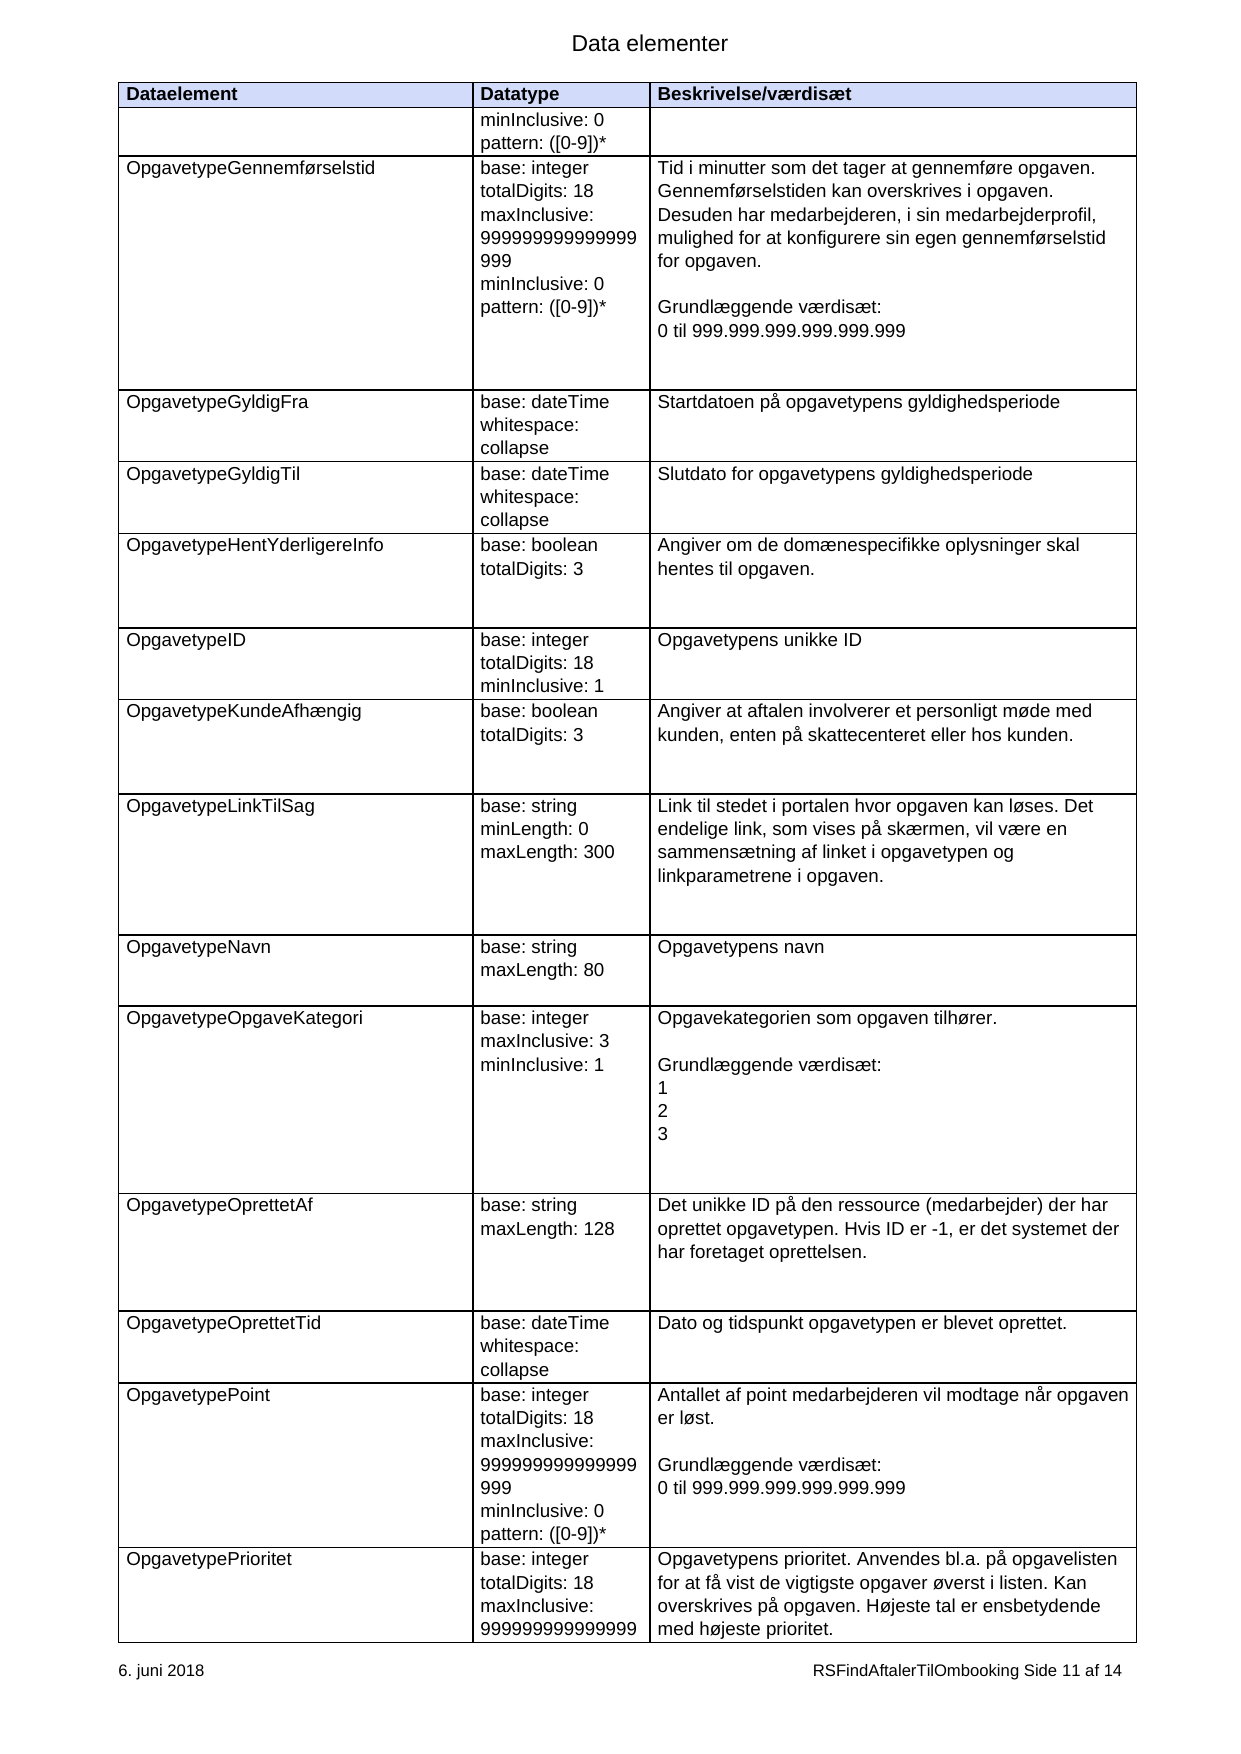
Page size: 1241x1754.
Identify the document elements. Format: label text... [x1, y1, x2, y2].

table_cell Opgavetypens unikke ID [651, 629, 1136, 699]
table_cell OpgavetypeID [119, 629, 472, 699]
table_header Datatype [474, 83, 649, 107]
table_cell OpgavetypeGyldigTil [119, 462, 472, 532]
table_cell Antallet af point medarbejderen vil modtage når opgaven er løst. Grundlæggende værdisæt: 0 til 999.999.999.999.999.999 [651, 1384, 1136, 1547]
table_cell base: integer totalDigits: 18 minInclusive: 1 [474, 629, 649, 699]
table_cell OpgavetypeNavn [119, 936, 472, 1005]
table_cell Angiver at aftalen involverer et personligt møde med kunden, enten på skattecenteret eller hos kunden. [651, 700, 1136, 793]
table_cell Angiver om de domænespecifikke oplysninger skal hentes til opgaven. [651, 534, 1136, 627]
table_cell Opgavekategorien som opgaven tilhører. Grundlæggende værdisæt: 1 2 3 [651, 1007, 1136, 1193]
table_header Beskrivelse/værdisæt [651, 83, 1136, 107]
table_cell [651, 108, 1136, 155]
table_cell base: integer totalDigits: 18 maxInclusive: 999999999999999999 minInclusive: 0 pattern: ([0-9])* [474, 1384, 649, 1547]
table_header Dataelement [119, 83, 472, 107]
table_cell OpgavetypeOpgaveKategori [119, 1007, 472, 1193]
table_cell Startdatoen på opgavetypens gyldighedsperiode [651, 391, 1136, 461]
table_cell OpgavetypeOprettetAf [119, 1194, 472, 1310]
table_cell OpgavetypeKundeAfhængig [119, 700, 472, 793]
table_cell base: dateTime whitespace: collapse [474, 1312, 649, 1382]
table_cell OpgavetypeGyldigFra [119, 391, 472, 461]
table_cell OpgavetypeLinkTilSag [119, 795, 472, 934]
table_cell Opgavetypens navn [651, 936, 1136, 1005]
table_cell base: boolean totalDigits: 3 [474, 700, 649, 793]
table_cell OpgavetypeGennemførselstid [119, 157, 472, 389]
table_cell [651, 1548, 1136, 1642]
table_cell Dato og tidspunkt opgavetypen er blevet oprettet. [651, 1312, 1136, 1382]
table_cell base: string maxLength: 128 [474, 1194, 649, 1310]
table_cell OpgavetypePoint [119, 1384, 472, 1547]
table_cell Slutdato for opgavetypens gyldighedsperiode [651, 462, 1136, 532]
table_cell base: integer maxInclusive: 3 minInclusive: 1 [474, 1007, 649, 1193]
table_cell Link til stedet i portalen hvor opgaven kan løses. Det endelige link, som vises på skærmen, vil være en sammensætning af linket i opgavetypen og linkparametrene i opgaven. [651, 795, 1136, 934]
table_cell base: integer totalDigits: 18 maxInclusive: 999999999999999999 minInclusive: 0 pattern: ([0-9])* [474, 157, 649, 389]
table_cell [474, 108, 649, 155]
table_cell base: dateTime whitespace: collapse [474, 462, 649, 532]
table_cell Det unikke ID på den ressource (medarbejder) der har oprettet opgavetypen. Hvis ID er -1, er det systemet der har foretaget oprettelsen. [651, 1194, 1136, 1310]
table_cell OpgavetypePrioritet [119, 1548, 472, 1642]
table_cell base: string maxLength: 80 [474, 936, 649, 1005]
table_cell base: string minLength: 0 maxLength: 300 [474, 795, 649, 934]
table_cell base: boolean totalDigits: 3 [474, 534, 649, 627]
table_cell OpgavetypeOprettetTid [119, 1312, 472, 1382]
table_cell Tid i minutter som det tager at gennemføre opgaven. Gennemførselstiden kan overskrives i opgaven. Desuden har medarbejderen, i sin medarbejderprofil, mulighed for at konfigurere sin egen gennemførselstid for opgaven. Grundlæggende værdisæt: 0 til 999.999.999.999.999.999 [651, 157, 1136, 389]
table_cell OpgavetypeHentYderligereInfo [119, 534, 472, 627]
table_cell base: dateTime whitespace: collapse [474, 391, 649, 461]
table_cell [119, 108, 472, 155]
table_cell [474, 1548, 649, 1642]
